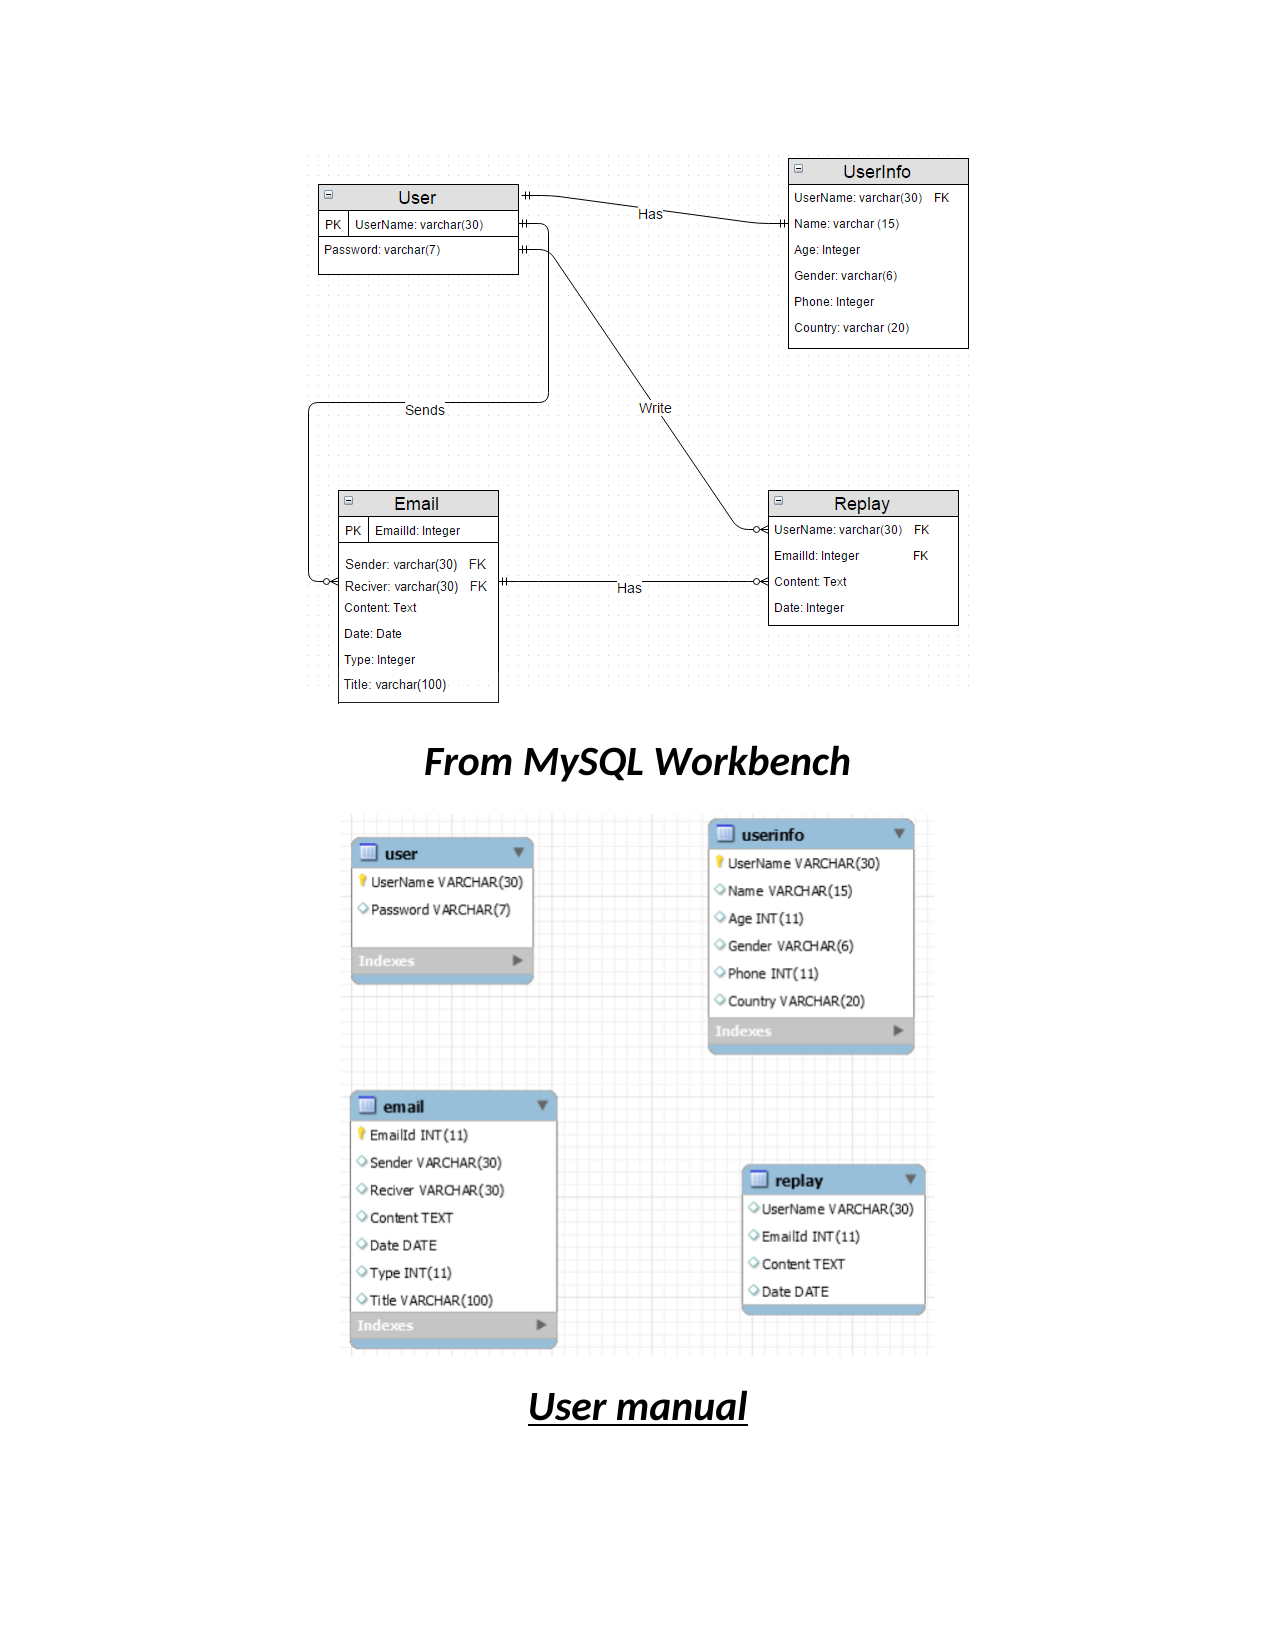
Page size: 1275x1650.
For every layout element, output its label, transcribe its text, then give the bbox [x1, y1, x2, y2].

picture [340, 814, 935, 1356]
text From MySQL Workbench [187, 735, 1087, 786]
text User manual [187, 1380, 1087, 1431]
picture [305, 150, 970, 711]
